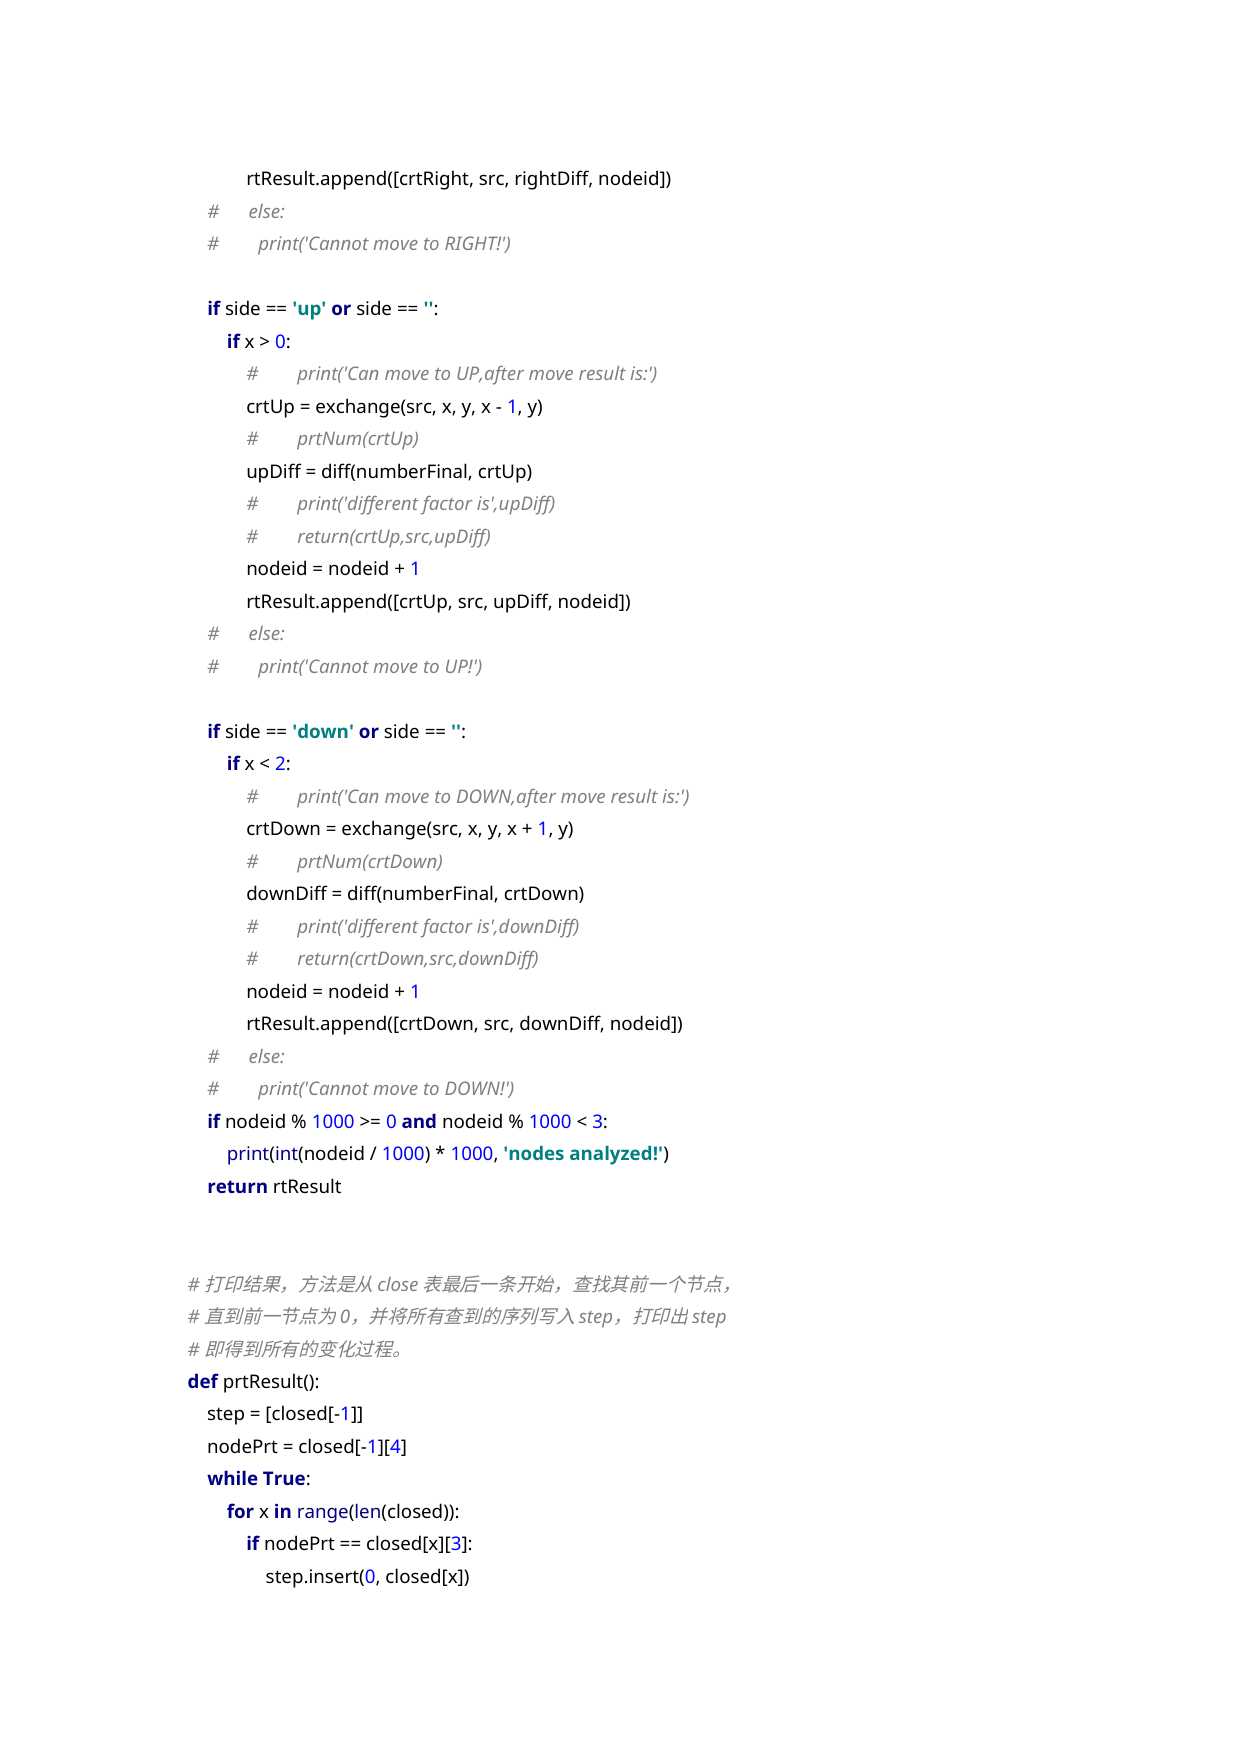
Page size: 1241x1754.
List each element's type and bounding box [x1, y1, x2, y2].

text [187, 162, 1053, 1592]
